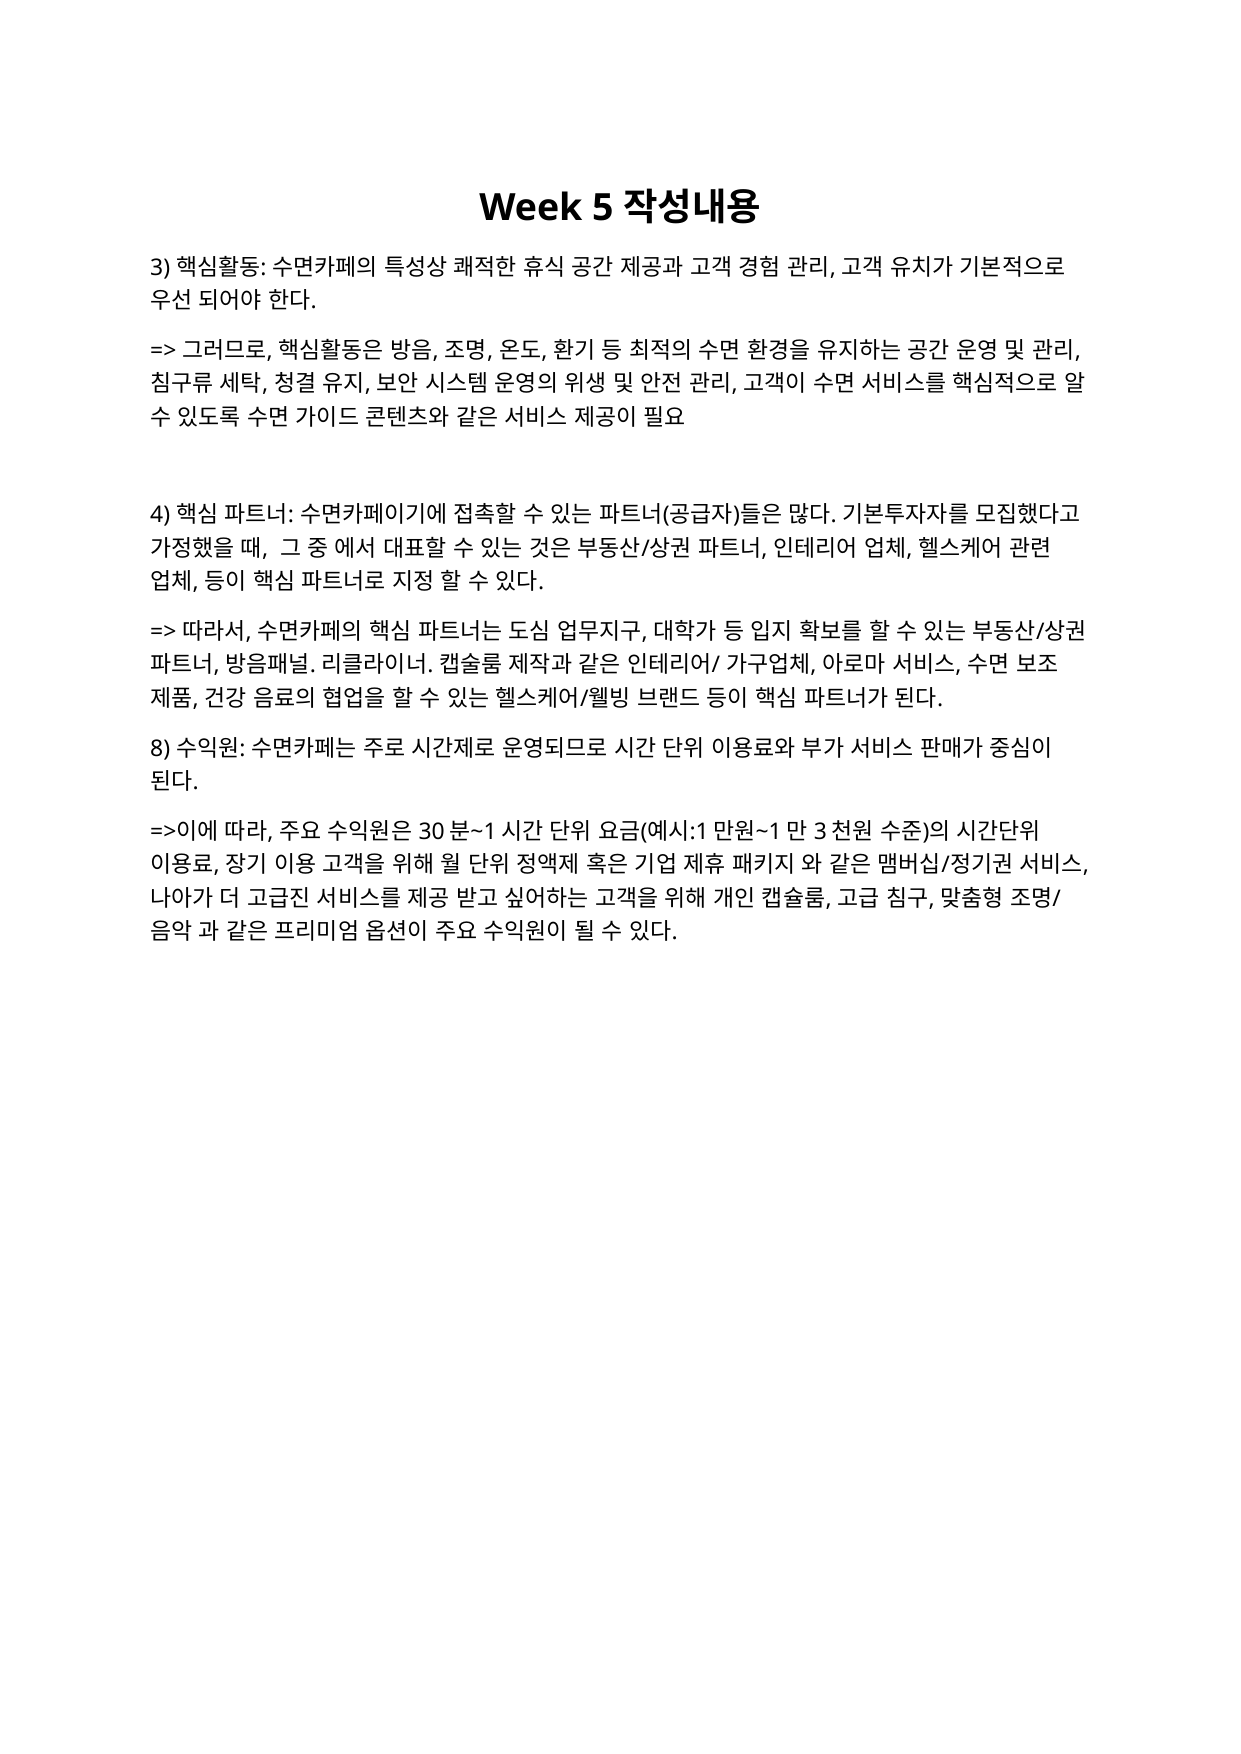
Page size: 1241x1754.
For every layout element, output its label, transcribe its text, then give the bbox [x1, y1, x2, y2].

text 3) 핵심활동: 수면카페의 특성상 쾌적한 휴식 공간 제공과 고객 경험 관리, 고객 유치가 기본적으로 우선 되어야 한다. [150, 248, 1090, 315]
text Week 5 작성내용 [150, 177, 1090, 232]
text 4) 핵심 파트너: 수면카페이기에 접촉할 수 있는 파트너(공급자)들은 많다. 기본투자자를 모집했다고 가정했을 때, 그 중 에서 대표할 수 있는 것은 부동산/상권 파트너, 인테리어 업체, 헬스케어 관련 업체, 등이 핵심 파트너로 지정 할 수 있다. [150, 496, 1090, 596]
text => 따라서, 수면카페의 핵심 파트너는 도심 업무지구, 대학가 등 입지 확보를 할 수 있는 부동산/상권 파트너, 방음패널. 리클라이너. 캡술룸 제작과 같은 인테리어/ 가구업체, 아로마 서비스, 수면 보조 제품, 건강 음료의 협업을 할 수 있는 헬스케어/웰빙 브랜드 등이 핵심 파트너가 된다. [150, 613, 1090, 713]
text => 그러므로, 핵심활동은 방음, 조명, 온도, 환기 등 최적의 수면 환경을 유지하는 공간 운영 및 관리, 침구류 세탁, 청결 유지, 보안 시스템 운영의 위생 및 안전 관리, 고객이 수면 서비스를 핵심적으로 알 수 있도록 수면 가이드 콘텐츠와 같은 서비스 제공이 필요 [150, 332, 1090, 432]
text 8) 수익원: 수면카페는 주로 시간제로 운영되므로 시간 단위 이용료와 부가 서비스 판매가 중심이 된다. [150, 729, 1090, 796]
text =>이에 따라, 주요 수익원은 30분~1시간 단위 요금(예시:1만원~1만 3천원 수준)의 시간단위 이용료, 장기 이용 고객을 위해 월 단위 정액제 혹은 기업 제휴 패키지 와 같은 맴버십/정기권 서비스, 나아가 더 고급진 서비스를 제공 받고 싶어하는 고객을 위해 개인 캡슐룸, 고급 침구, 맞춤형 조명/음악 과 같은 프리미엄 옵션이 주요 수익원이 될 수 있다. [150, 813, 1090, 946]
